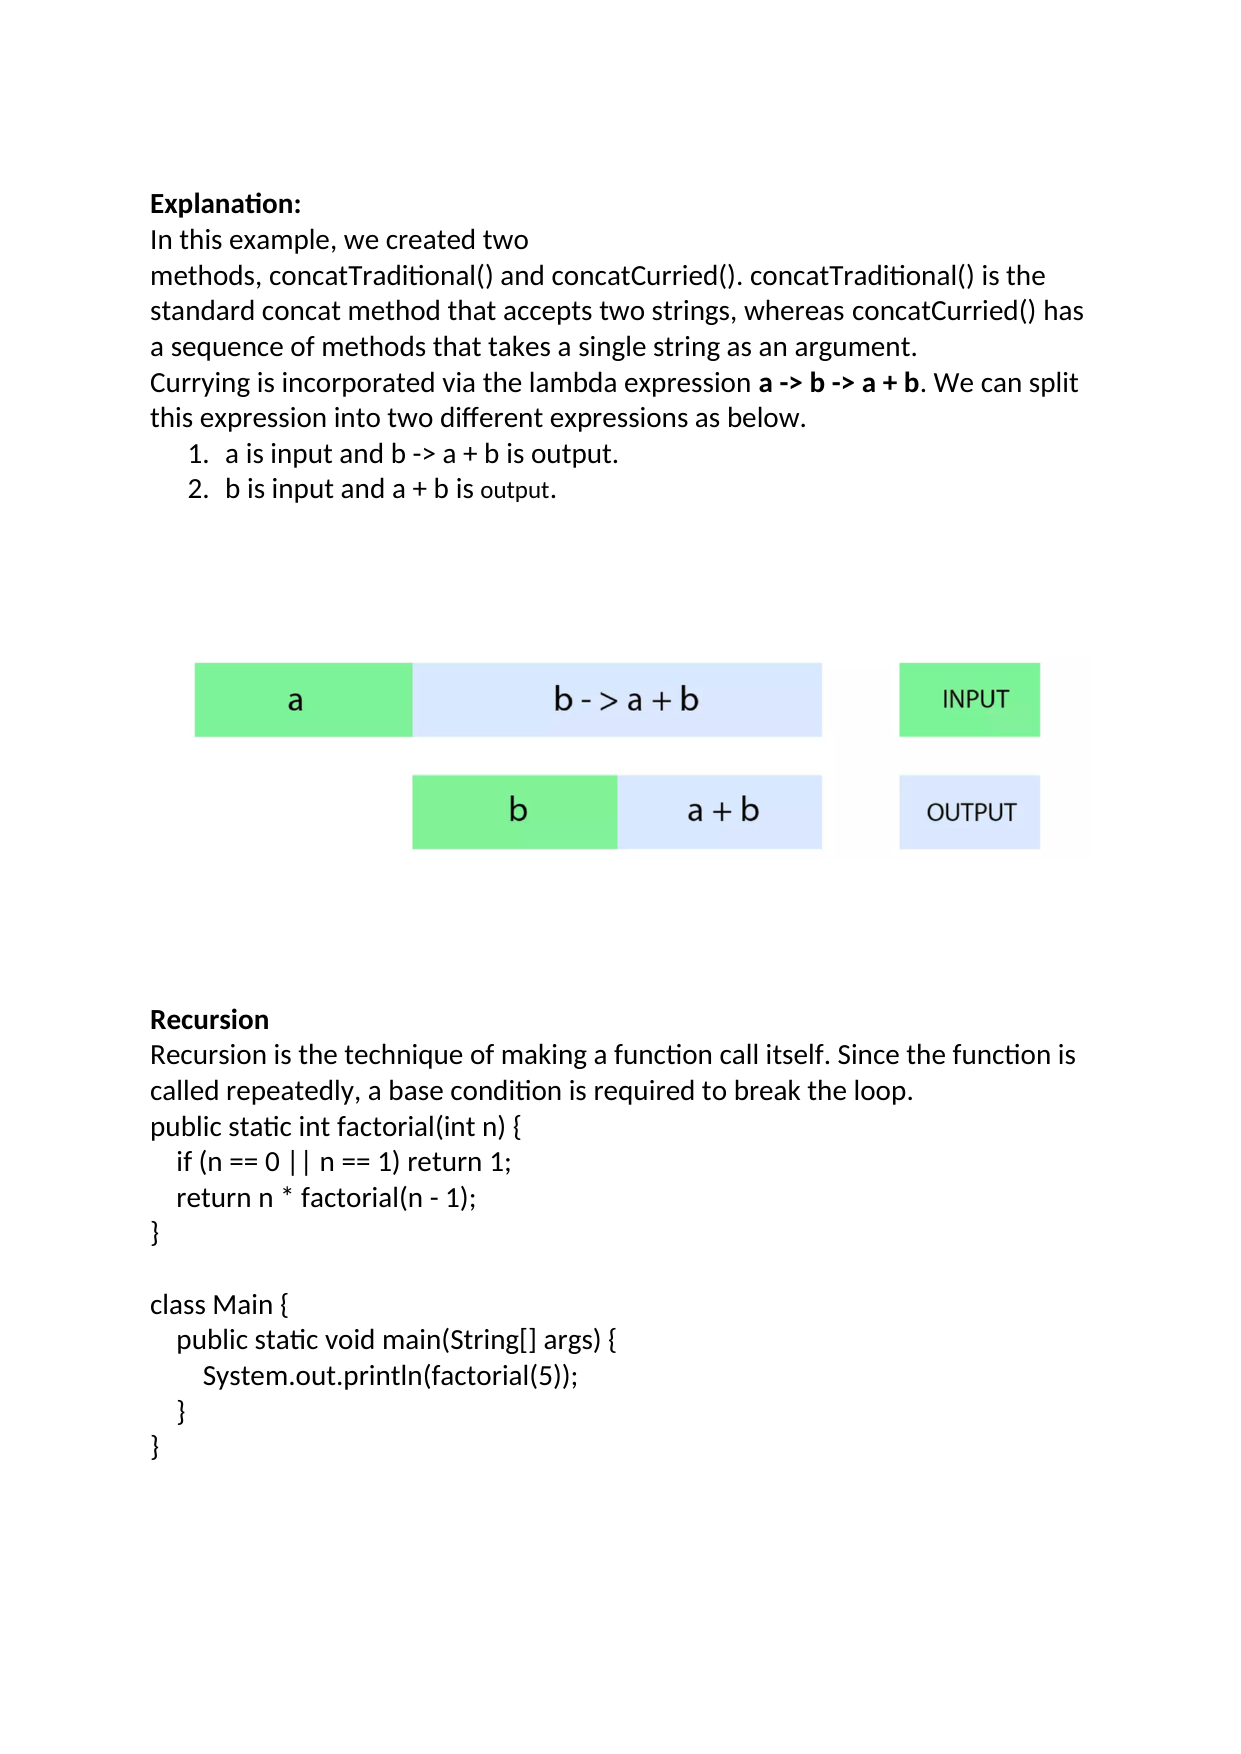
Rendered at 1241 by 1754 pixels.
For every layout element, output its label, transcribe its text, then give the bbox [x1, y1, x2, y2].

text } [150, 1428, 1090, 1464]
text return n * factorial(n - 1); [150, 1179, 1090, 1214]
text Explanation: [150, 186, 1090, 221]
text if (n == 0 || n == 1) return 1; [150, 1143, 1090, 1179]
text } [150, 1214, 1090, 1250]
text public static void main(String[] args) { [150, 1321, 1090, 1357]
text Recursion [150, 1001, 1090, 1036]
list a is input and b -> a + b is output. [187, 435, 1090, 471]
text In this example, we created two methods, concatTraditional() and concatCurried(). concatTraditional() is the standard concat method that accepts two strings, whereas concatCurried() has a sequence of methods that takes a single string as an argument. [150, 221, 1090, 364]
text class Main { [150, 1286, 1090, 1321]
list b is input and a + b is output. [187, 471, 1090, 506]
text Recursion is the technique of making a function call itself. Since the function is called repeatedly, a base condition is required to break the loop. [150, 1036, 1090, 1108]
text public static int factorial(int n) { [150, 1108, 1090, 1143]
text } [150, 1393, 1090, 1428]
text System.out.println(factorial(5)); [150, 1357, 1090, 1393]
picture [150, 606, 1091, 859]
text Currying is incorporated via the lambda expression a -> b -> a + b. We can split this expression into two different expressions as below. [150, 364, 1090, 435]
